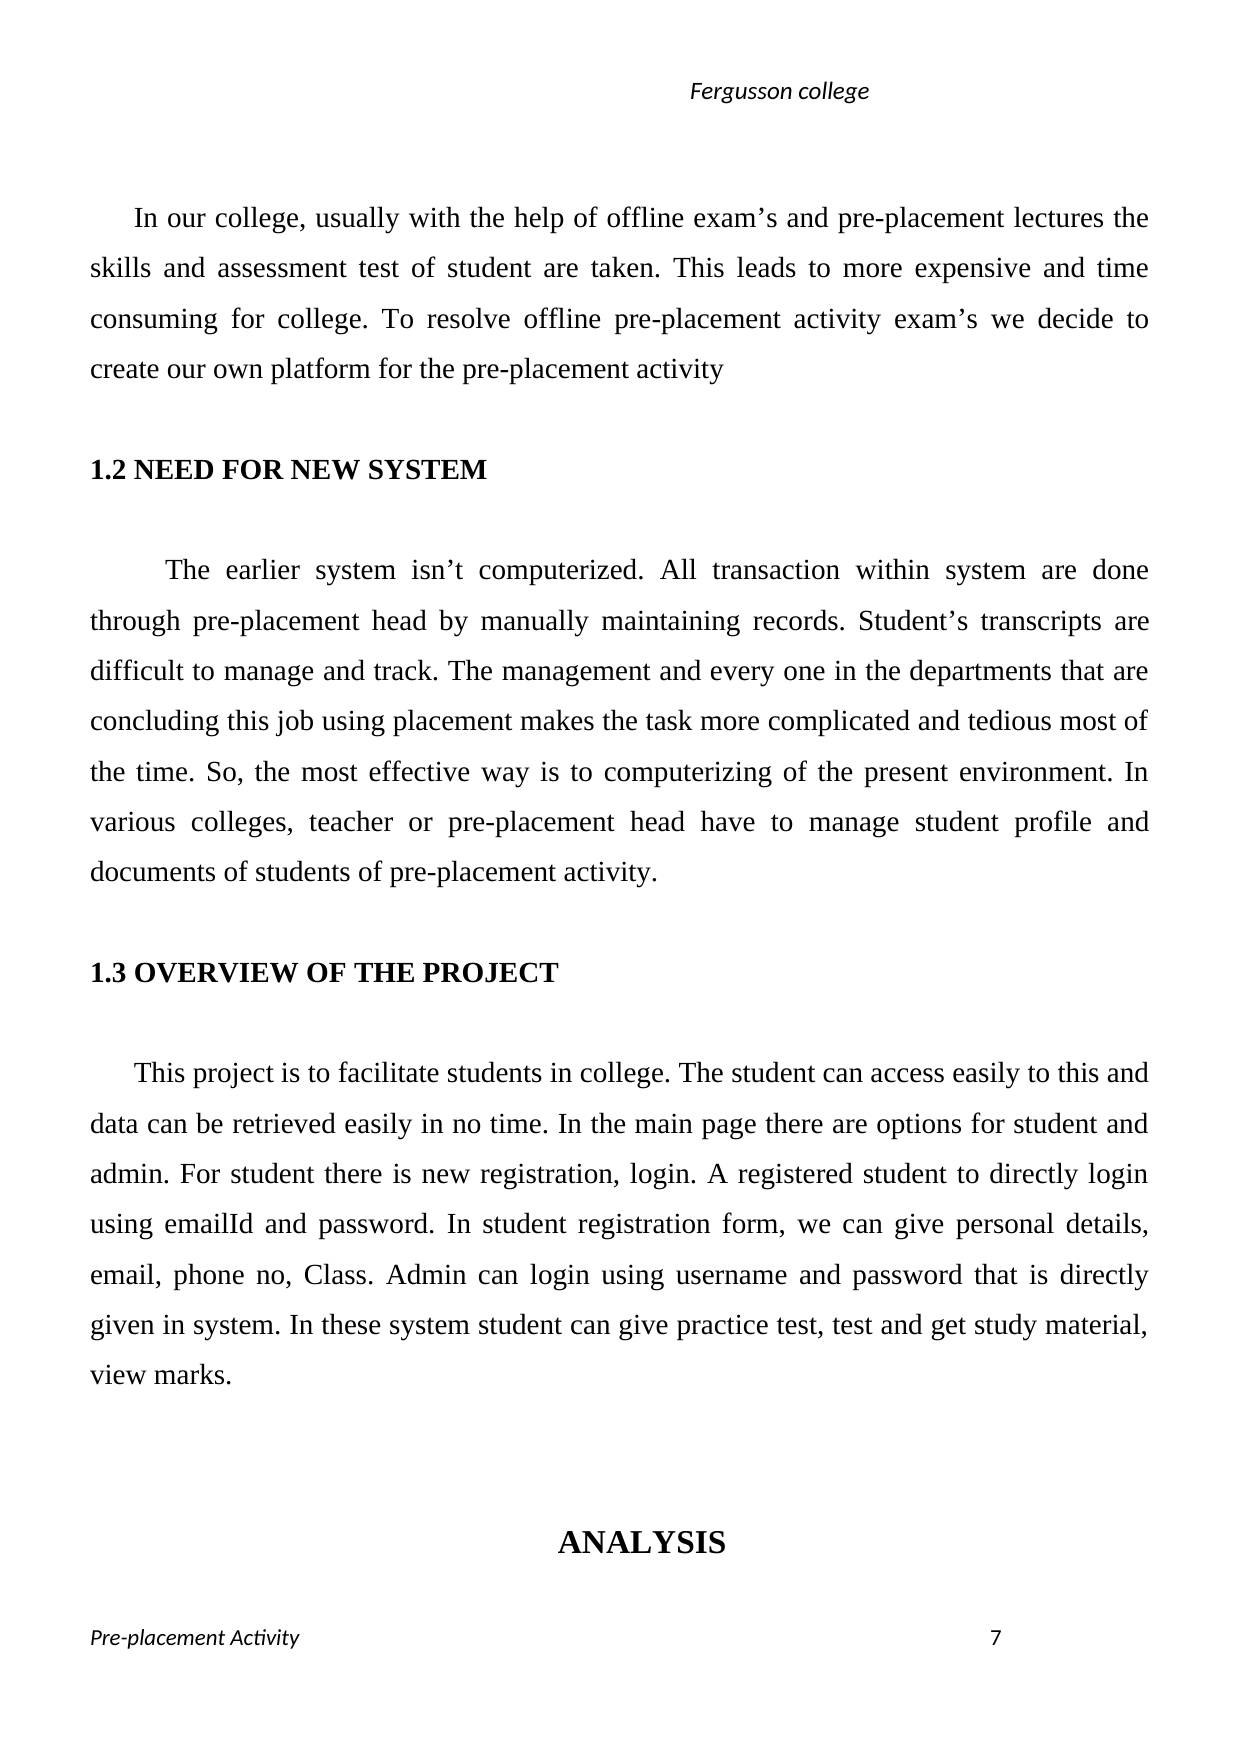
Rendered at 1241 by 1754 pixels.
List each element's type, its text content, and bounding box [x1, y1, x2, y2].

text The earlier system isn’t computerized. All transaction within system are done through pre-placement head by manually maintaining records. Student’s transcripts are difficult to manage and track. The management and every one in the departments that are concluding this job using placement makes the task more complicated and tedious most of the time. So, the most effective way is to computerizing of the present environment. In various colleges, teacher or pre-placement head have to manage student profile and documents of students of pre-placement activity. [90, 552, 1150, 888]
list OVERVIEW OF THE PROJECT [90, 955, 1150, 988]
text In our college, usually with the help of offline exam’s and pre-placement lectures the skills and assessment test of student are taken. This leads to more expensive and time consuming for college. To resolve offline pre-placement activity exam’s we decide to create our own platform for the pre-placement activity [90, 200, 1150, 385]
text This project is to facilitate students in college. The student can access easily to this and data can be retrieved easily in no time. In the main page there are options for student and admin. For student there is new registration, login. A registered student to directly login using emailId and password. In student registration form, we can give personal details, email, phone no, Class. Admin can login using username and password that is directly given in system. In these system student can give practice test, test and get study material, view marks. [90, 1056, 1150, 1391]
list NEED FOR NEW SYSTEM [90, 452, 1150, 485]
text ANALYSIS [90, 1523, 1150, 1561]
